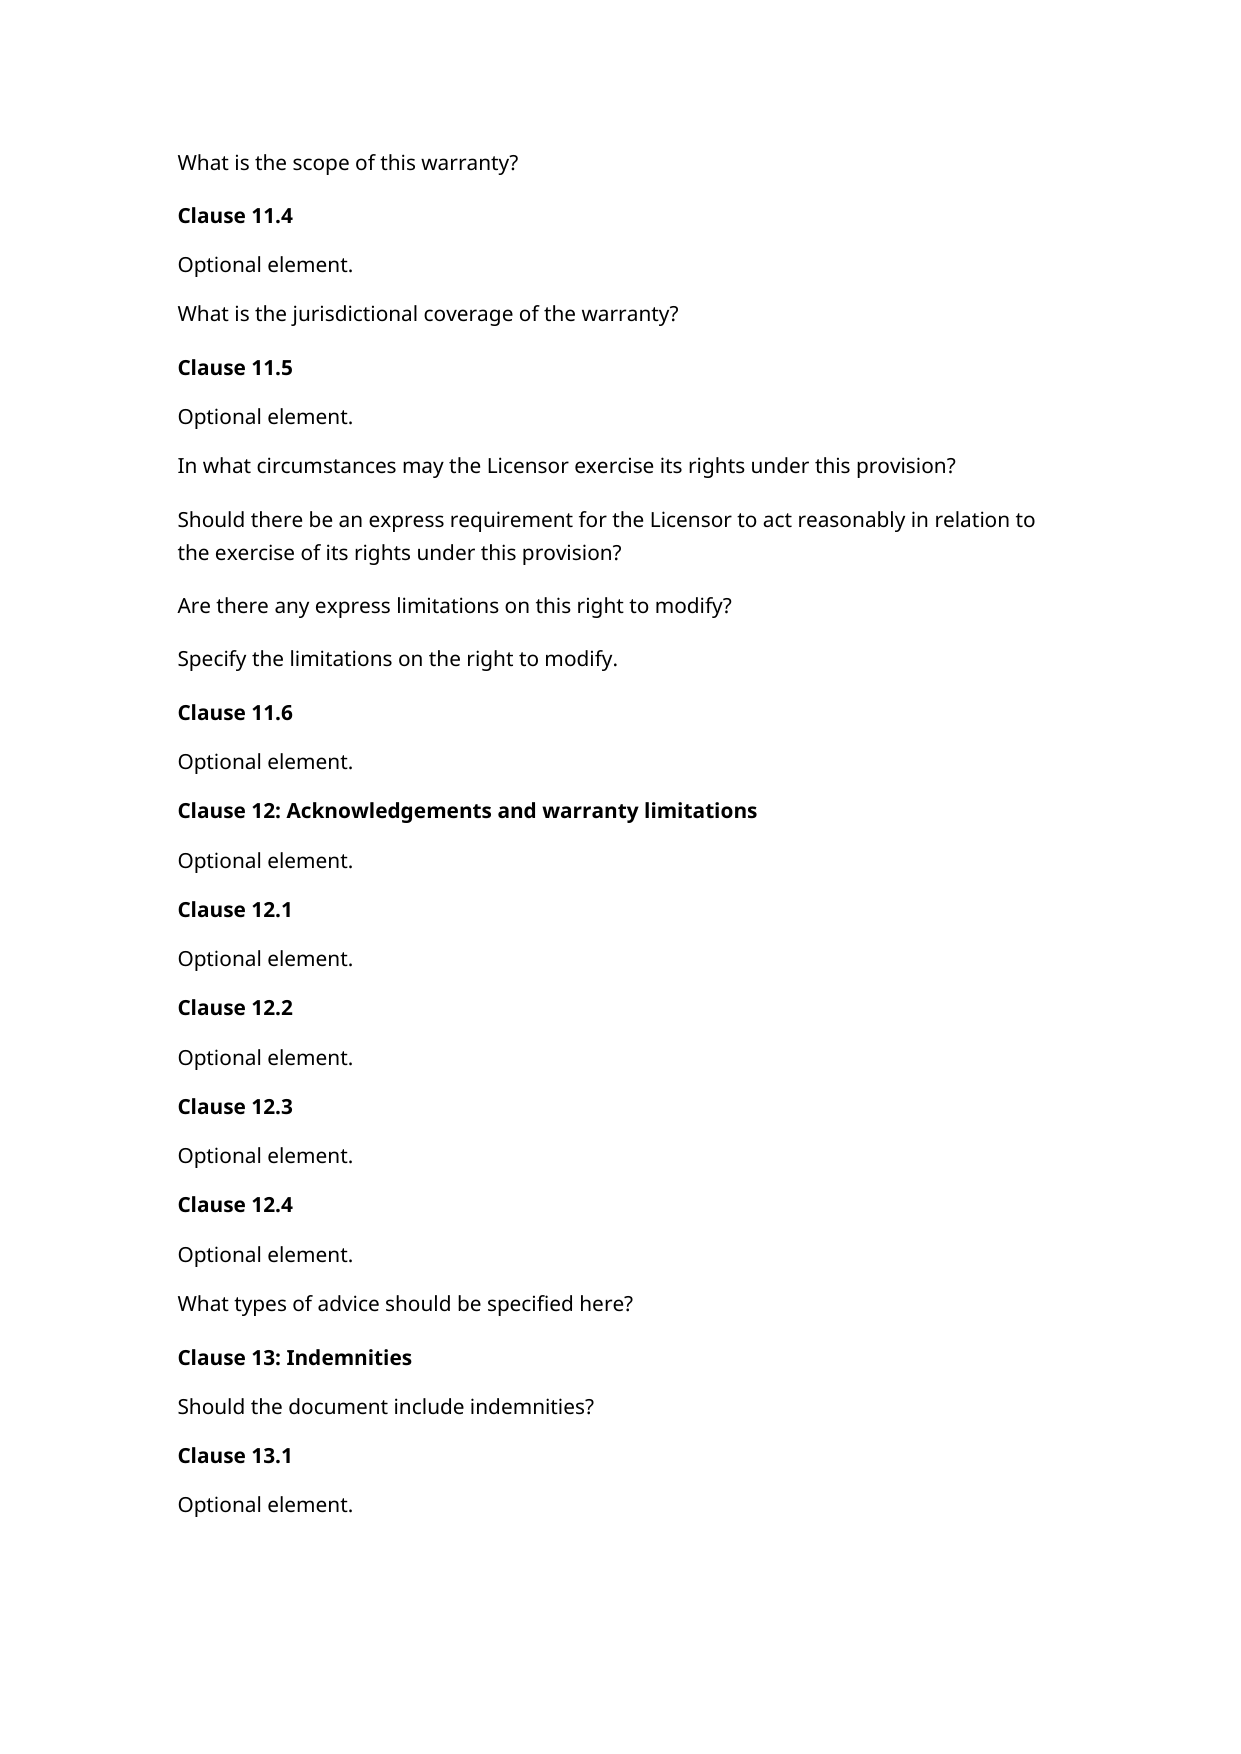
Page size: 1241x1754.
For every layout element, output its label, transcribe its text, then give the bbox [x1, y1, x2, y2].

text Optional element. [177, 944, 1063, 973]
text Optional element. [177, 846, 1063, 874]
text Clause 13.1 [177, 1441, 1063, 1469]
text Clause 11.6 [177, 698, 1063, 726]
text Optional element. [177, 402, 1063, 431]
text Clause 12: Acknowledgements and warranty limitations [177, 796, 1063, 825]
text Optional element. [177, 1141, 1063, 1170]
text Optional element. [177, 747, 1063, 776]
text Optional element. [177, 1043, 1063, 1071]
text Clause 12.2 [177, 993, 1063, 1022]
text Clause 12.4 [177, 1191, 1063, 1219]
text Clause 12.1 [177, 895, 1063, 923]
text Optional element. [177, 1490, 1063, 1519]
text Optional element. [177, 250, 1063, 279]
text Optional element. [177, 1240, 1063, 1268]
text Should the document include indemnities? [177, 1392, 1063, 1420]
text Clause 11.4 [177, 201, 1063, 229]
text Clause 11.5 [177, 353, 1063, 381]
text Clause 13: Indemnities [177, 1343, 1063, 1371]
text Clause 12.3 [177, 1092, 1063, 1121]
